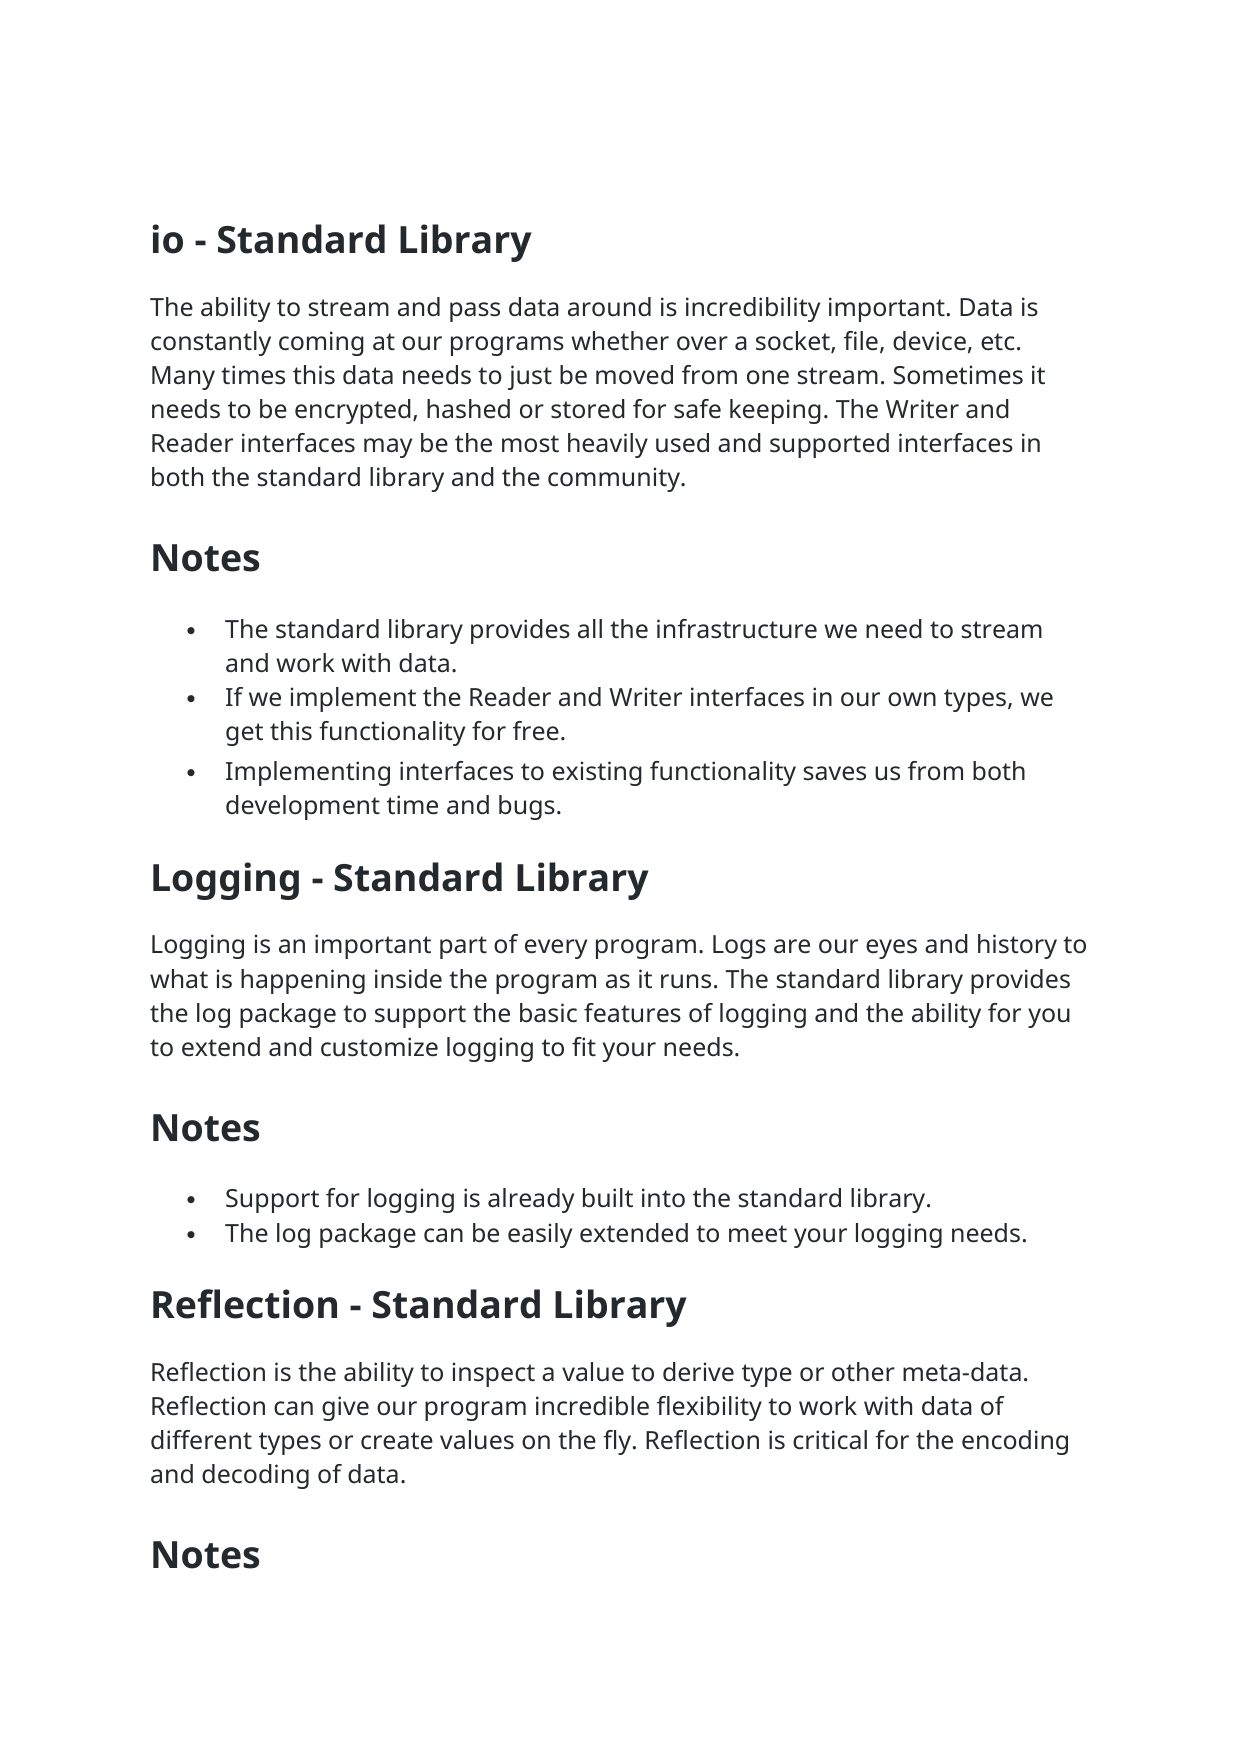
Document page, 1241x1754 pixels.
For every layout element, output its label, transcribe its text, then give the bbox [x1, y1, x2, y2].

text Notes [150, 1101, 1090, 1152]
list If we implement the Reader and Writer interfaces in our own types, we get this functionality for free. [187, 679, 1090, 748]
text The ability to stream and pass data around is incredibility important. Data is constantly coming at our programs whether over a socket, file, device, etc. Many times this data needs to just be moved from one stream. Sometimes it needs to be encrypted, hashed or stored for safe keeping. The Writer and Reader interfaces may be the most heavily used and supported interfaces in both the standard library and the community. [150, 289, 1090, 494]
text Logging - Standard Library [150, 851, 1090, 902]
list Implementing interfaces to existing functionality saves us from both development time and bugs. [187, 754, 1090, 822]
list Support for logging is already built into the standard library. [187, 1181, 1090, 1215]
text Reflection is the ability to inspect a value to derive type or other meta-data. Reflection can give our program incredible flexibility to work with data of different types or create values on the fly. Reflection is critical for the encoding and decoding of data. [150, 1354, 1090, 1491]
text Logging is an important part of every program. Logs are our eyes and history to what is happening inside the program as it runs. The standard library provides the log package to support the basic features of logging and the ability for you to extend and customize logging to fit your needs. [150, 927, 1090, 1063]
text Notes [150, 531, 1090, 582]
text Reflection - Standard Library [150, 1278, 1090, 1329]
list The standard library provides all the infrastructure we need to stream and work with data. [187, 611, 1090, 679]
text io - Standard Library [150, 213, 1090, 264]
text Notes [150, 1528, 1090, 1579]
list The log package can be easily extended to meet your logging needs. [187, 1215, 1090, 1249]
